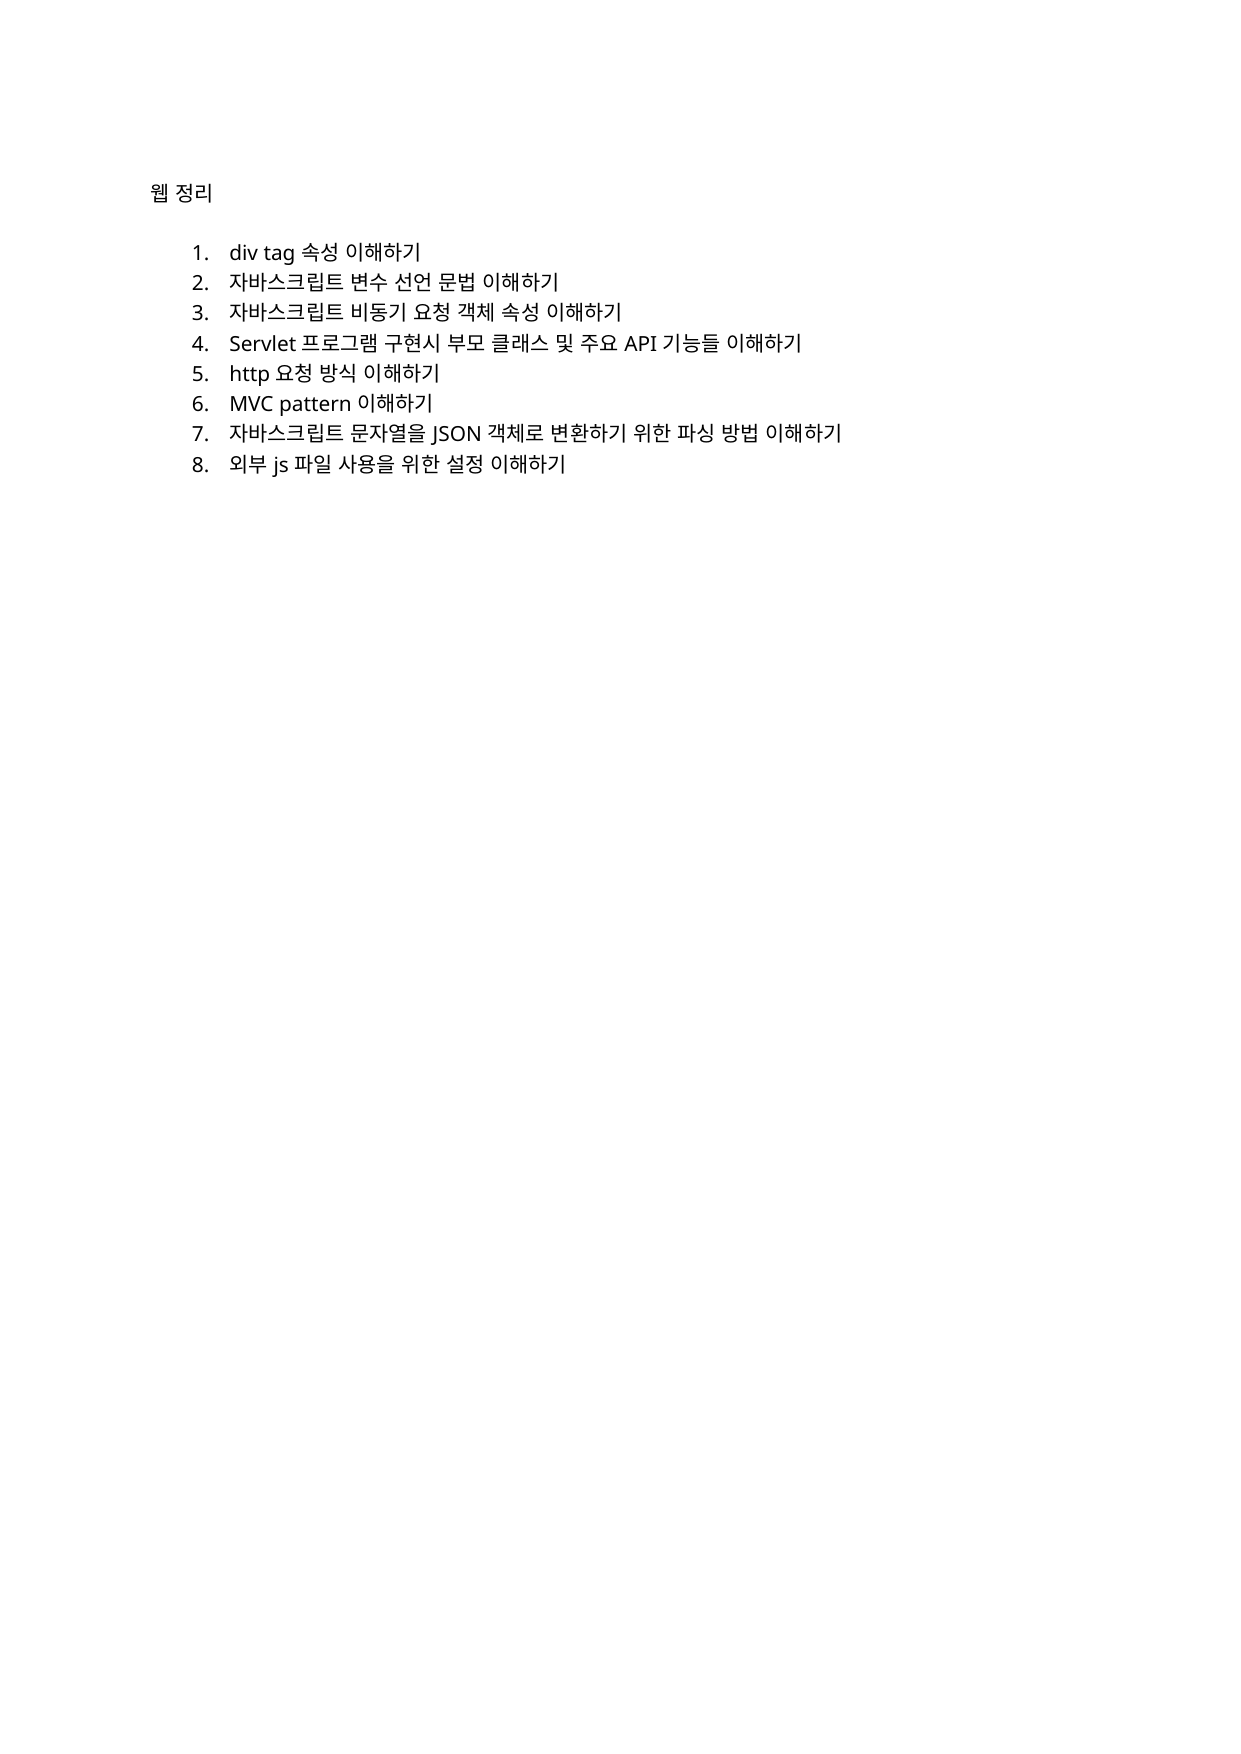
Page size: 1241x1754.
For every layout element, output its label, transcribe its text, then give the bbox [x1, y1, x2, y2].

list 자바스크립트 비동기 요청 객체 속성 이해하기 [192, 296, 1090, 327]
list 외부 js 파일 사용을 위한 설정 이해하기 [192, 448, 1090, 478]
list 자바스크립트 변수 선언 문법 이해하기 [192, 266, 1090, 296]
list MVC pattern 이해하기 [192, 387, 1090, 418]
list http 요청 방식 이해하기 [192, 357, 1090, 387]
list div tag 속성 이해하기 [192, 236, 1090, 266]
list 자바스크립트 문자열을 JSON 객체로 변환하기 위한 파싱 방법 이해하기 [192, 418, 1090, 448]
list Servlet 프로그램 구현시 부모 클래스 및 주요 API 기능들 이해하기 [192, 327, 1090, 357]
text 웹 정리 [150, 177, 1090, 207]
